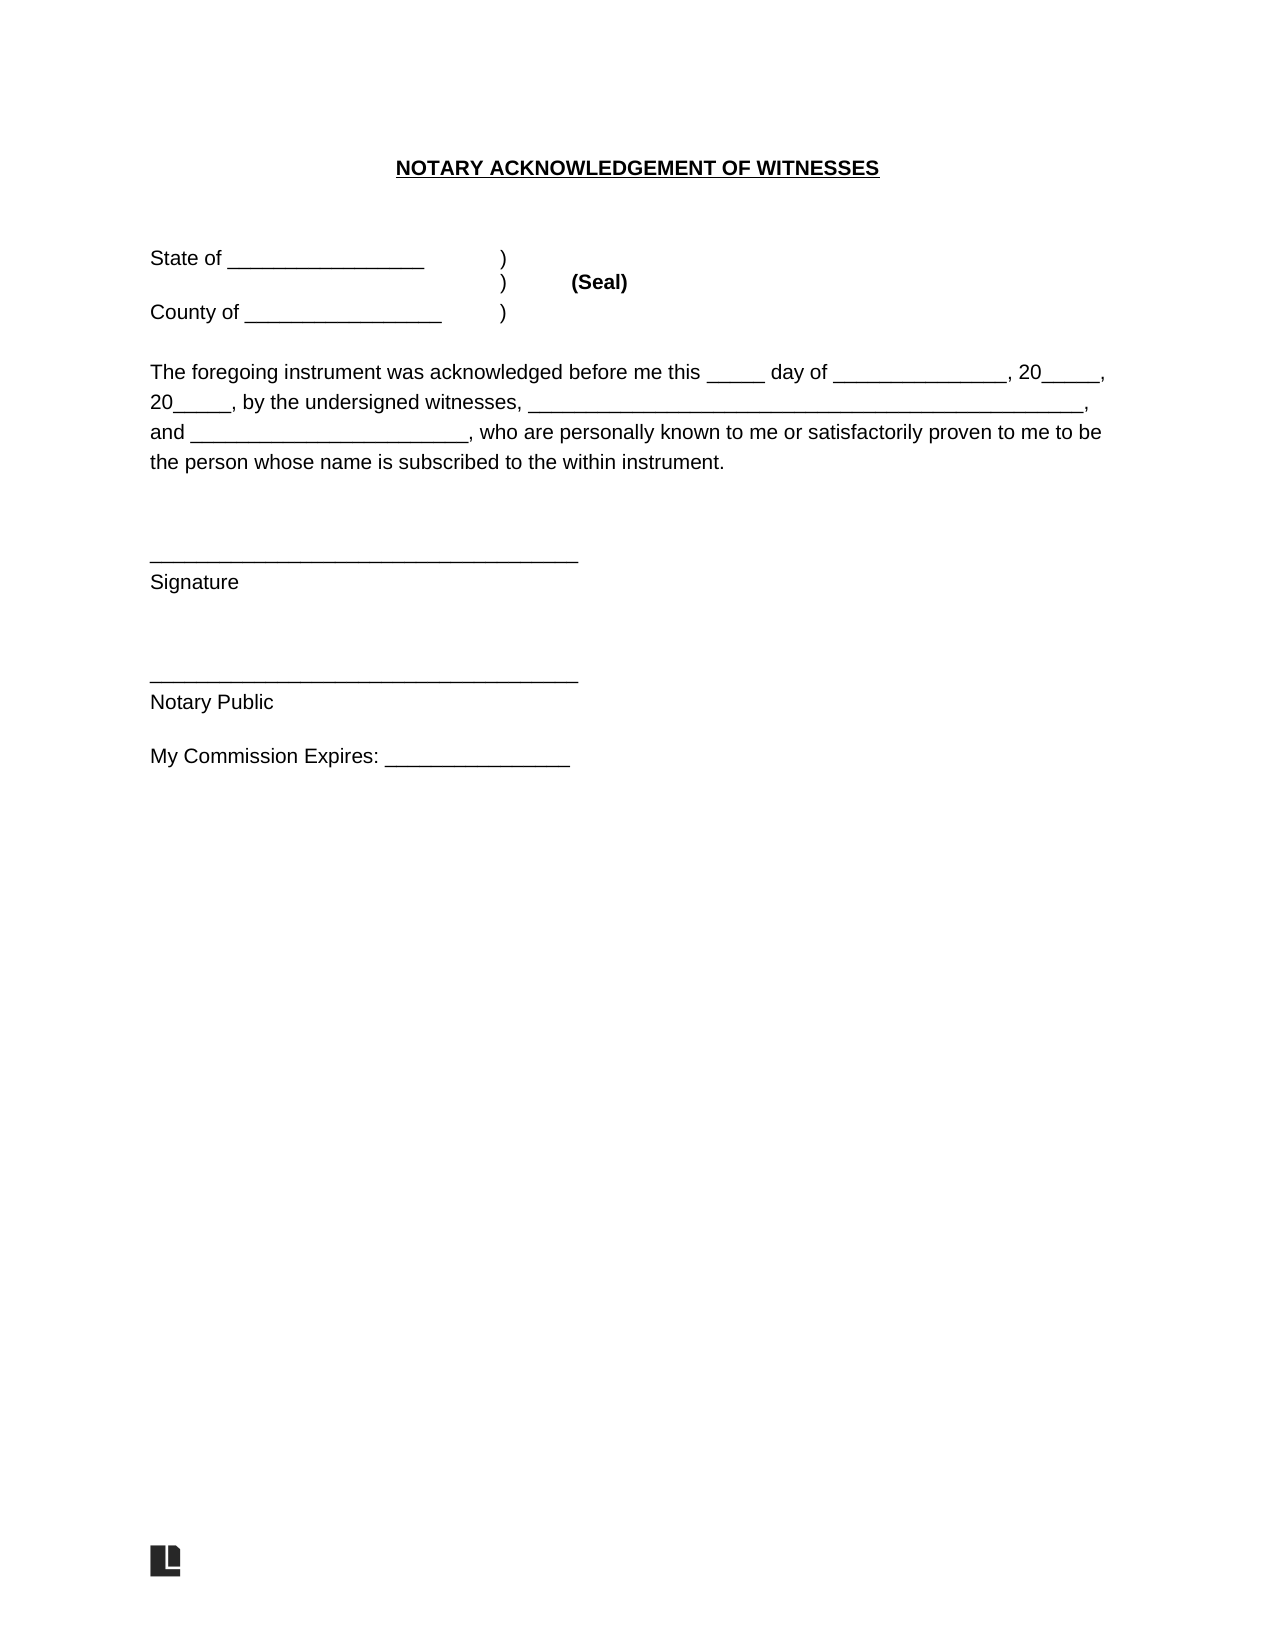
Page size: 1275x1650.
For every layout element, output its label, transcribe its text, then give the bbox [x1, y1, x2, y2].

text The foregoing instrument was acknowledged before me this _____ day of _______________, 20_____, 20_____, by the undersigned witnesses, ________________________________________________, and ________________________, who are personally known to me or satisfactorily proven to me to be the person whose name is subscribed to the within instrument. [150, 354, 1125, 474]
text Notary Public [150, 684, 1125, 714]
text My Commission Expires: ________________ [150, 744, 1125, 768]
text State of _________________ ) [150, 240, 1125, 270]
text _____________________________________ [150, 534, 1125, 564]
text ) (Seal) [150, 270, 1125, 294]
text Signature [150, 564, 1125, 594]
text NOTARY ACKNOWLEDGEMENT OF WITNESSES [150, 150, 1125, 180]
text _____________________________________ [150, 654, 1125, 684]
picture [150, 1545, 181, 1577]
text County of _________________ ) [150, 294, 1125, 324]
